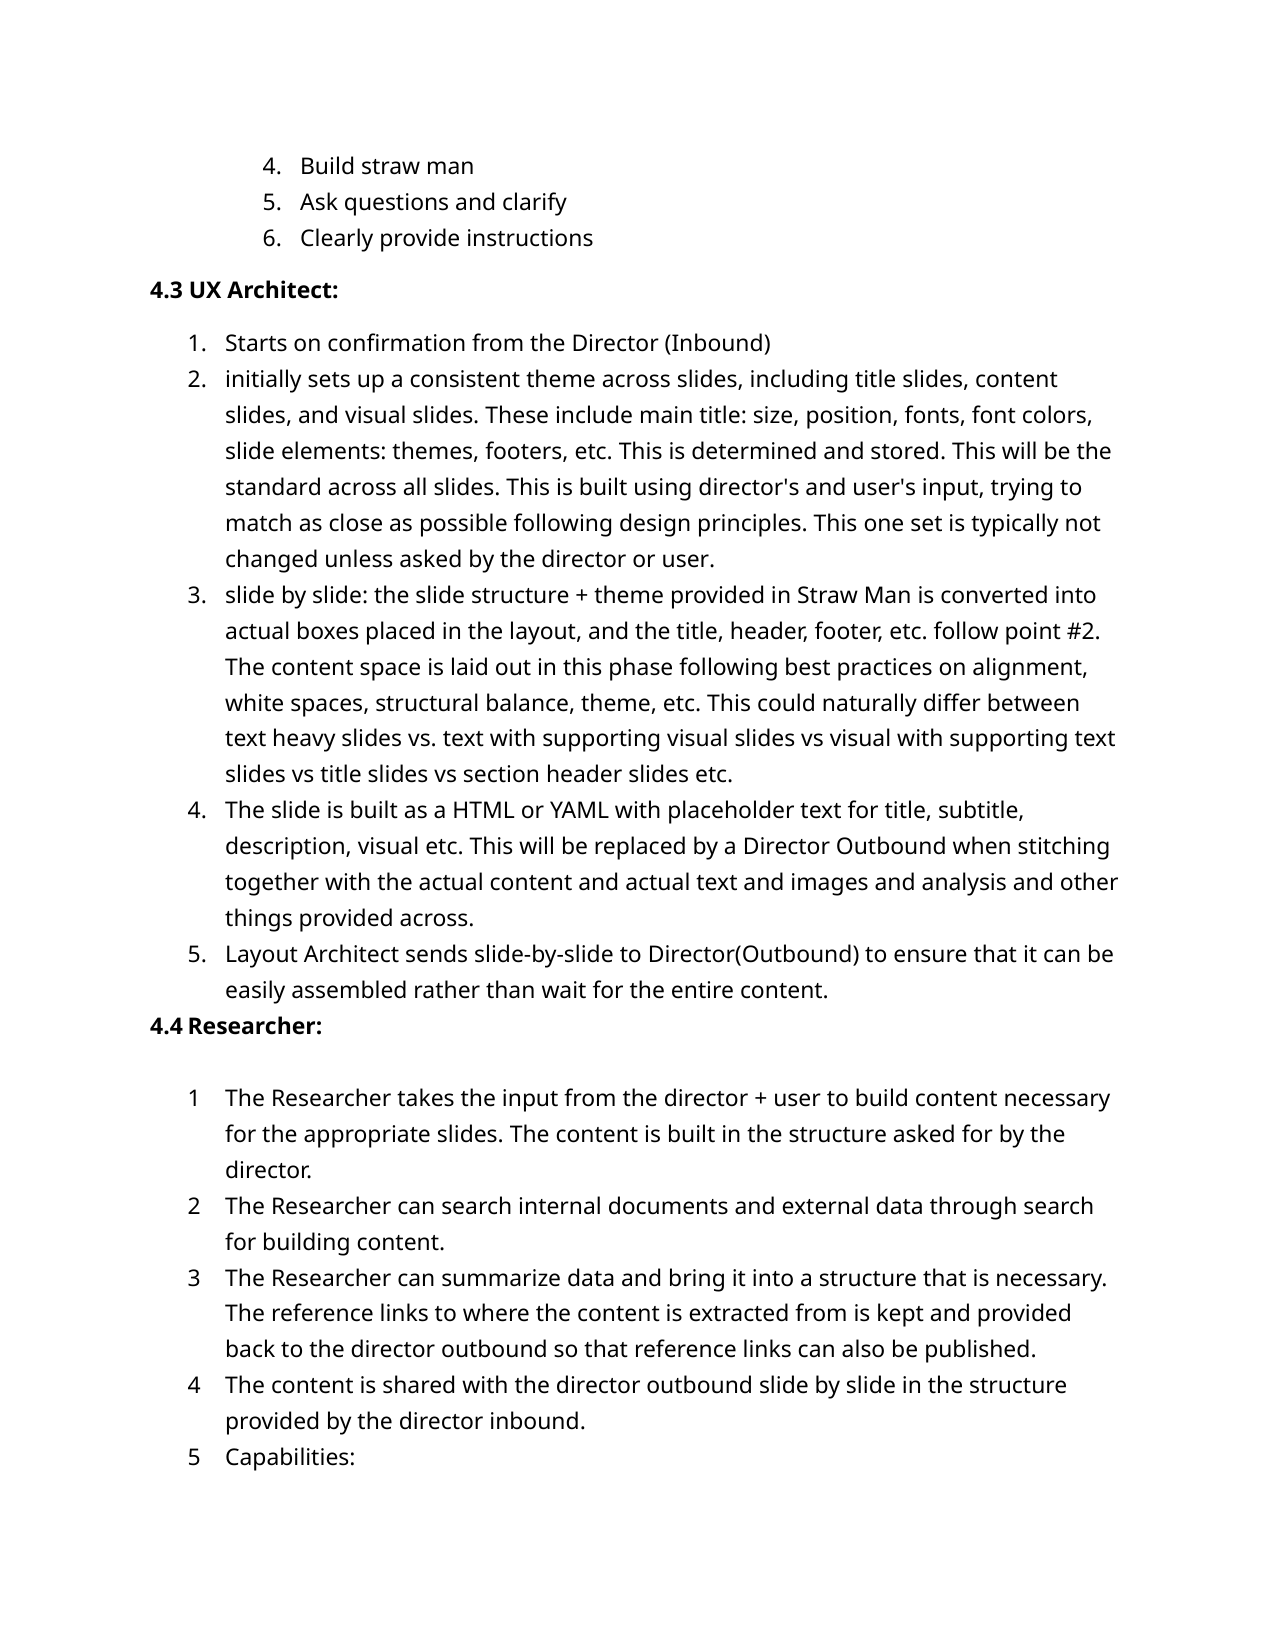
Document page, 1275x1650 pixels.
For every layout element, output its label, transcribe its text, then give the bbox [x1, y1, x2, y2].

list The content is shared with the director outbound slide by slide in the structure provided by the director inbound. [187, 1369, 1125, 1436]
list initially sets up a consistent theme across slides, including title slides, content slides, and visual slides. These include main title: size, position, fonts, font colors, slide elements: themes, footers, etc. This is determined and stored. This will be the standard across all slides. This is built using director's and user's input, trying to match as close as possible following design principles. This one set is typically not changed unless asked by the director or user. [187, 363, 1125, 574]
list The slide is built as a HTML or YAML with placeholder text for title, subtitle, description, visual etc. This will be replaced by a Director Outbound when stitching together with the actual content and actual text and images and analysis and other things provided across. [187, 794, 1125, 933]
list Layout Architect sends slide-by-slide to Director(Outbound) to ensure that it can be easily assembled rather than wait for the entire content. [187, 938, 1125, 1005]
list Build straw man [262, 150, 1125, 181]
list The Researcher can search internal documents and external data through search for building content. [187, 1189, 1125, 1257]
list slide by slide: the slide structure + theme provided in Straw Man is converted into actual boxes placed in the layout, and the title, header, footer, etc. follow point #2. The content space is laid out in this phase following best practices on alignment, white spaces, structural balance, theme, etc. This could naturally differ between text heavy slides vs. text with supporting visual slides vs visual with supporting text slides vs title slides vs section header slides etc. [187, 579, 1125, 789]
text 4.3 UX Architect: [150, 274, 1125, 306]
list Ask questions and clarify [262, 186, 1125, 217]
list Starts on confirmation from the Director (Inbound) [187, 327, 1125, 358]
list The Researcher can summarize data and bring it into a structure that is necessary. The reference links to where the content is extracted from is kept and provided back to the director outbound so that reference links can also be published. [187, 1261, 1125, 1364]
list The Researcher takes the input from the director + user to build content necessary for the appropriate slides. The content is built in the structure asked for by the director. [187, 1082, 1125, 1185]
list Researcher: [150, 1010, 1125, 1041]
list Capabilities: [187, 1441, 1125, 1472]
list Clearly provide instructions [262, 222, 1125, 253]
